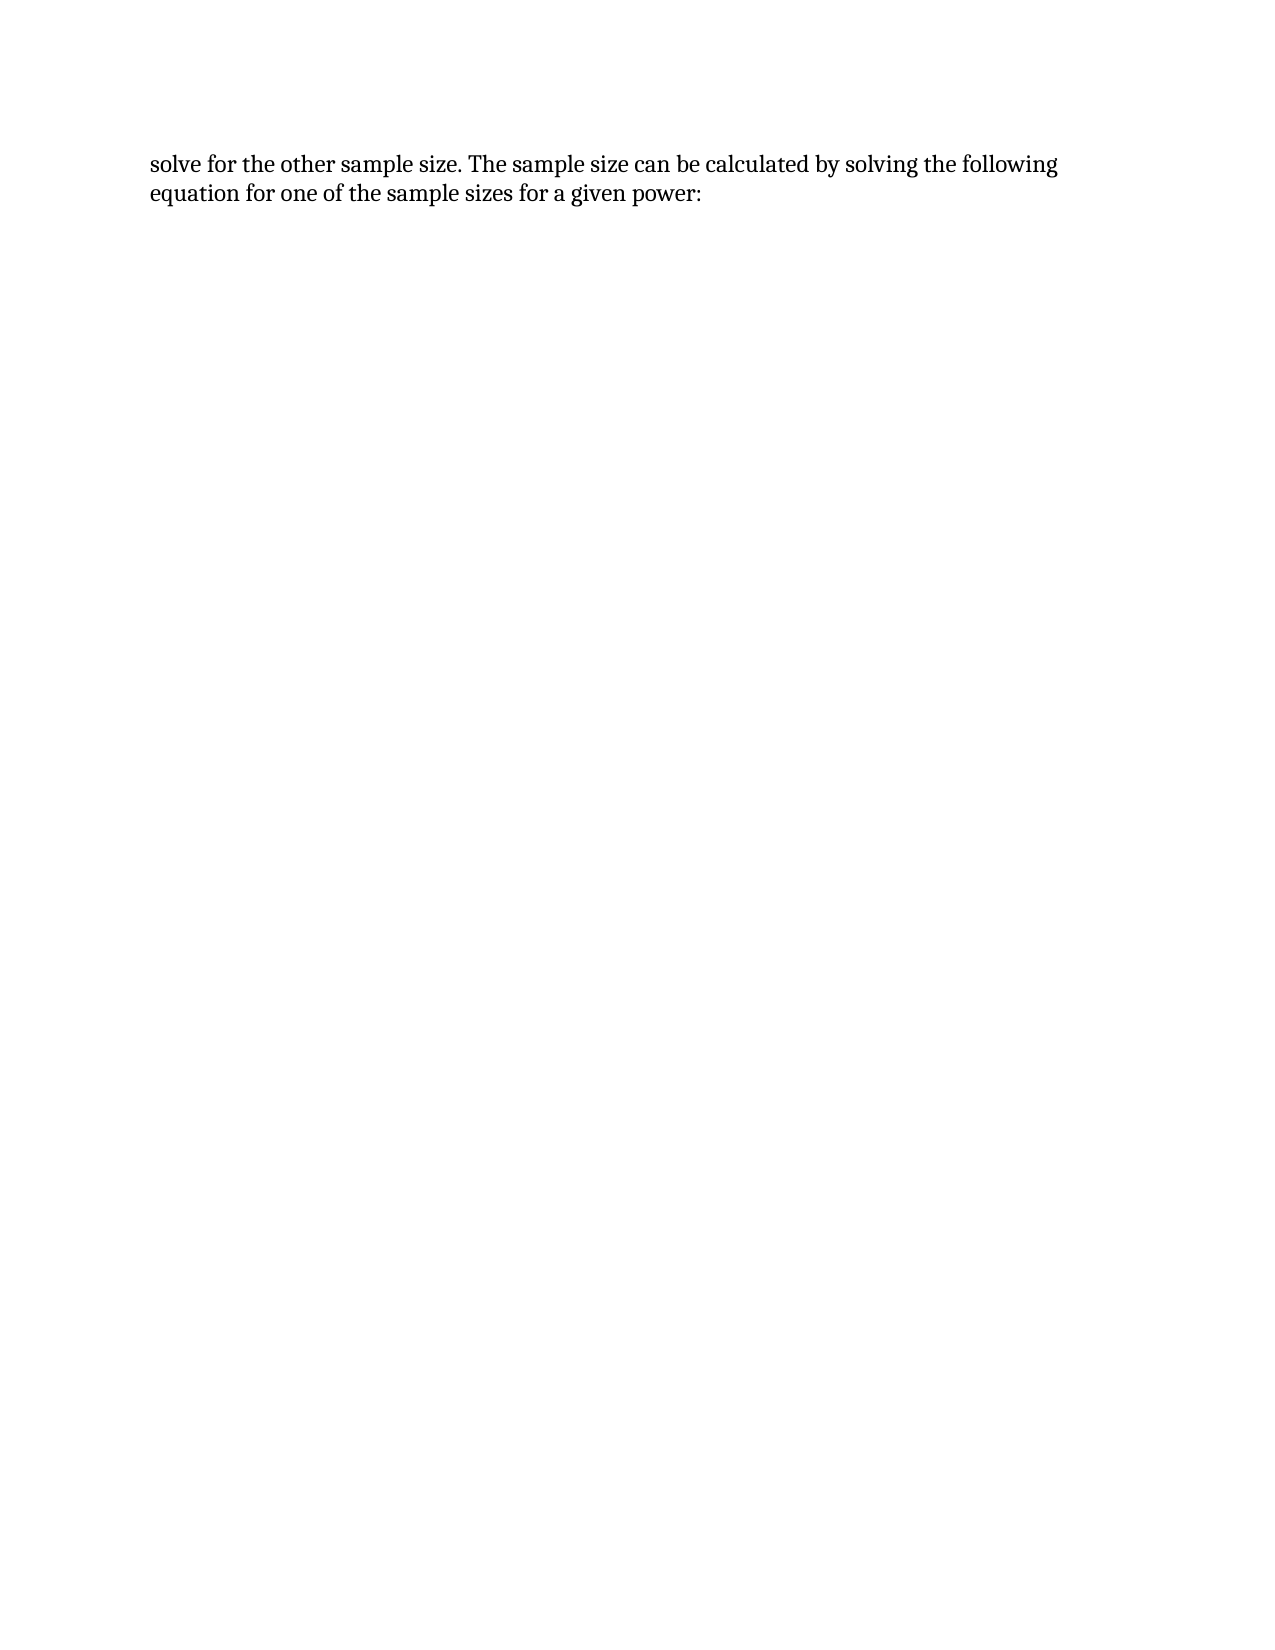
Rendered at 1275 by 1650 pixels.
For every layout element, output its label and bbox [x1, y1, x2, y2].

text [150, 150, 1125, 207]
